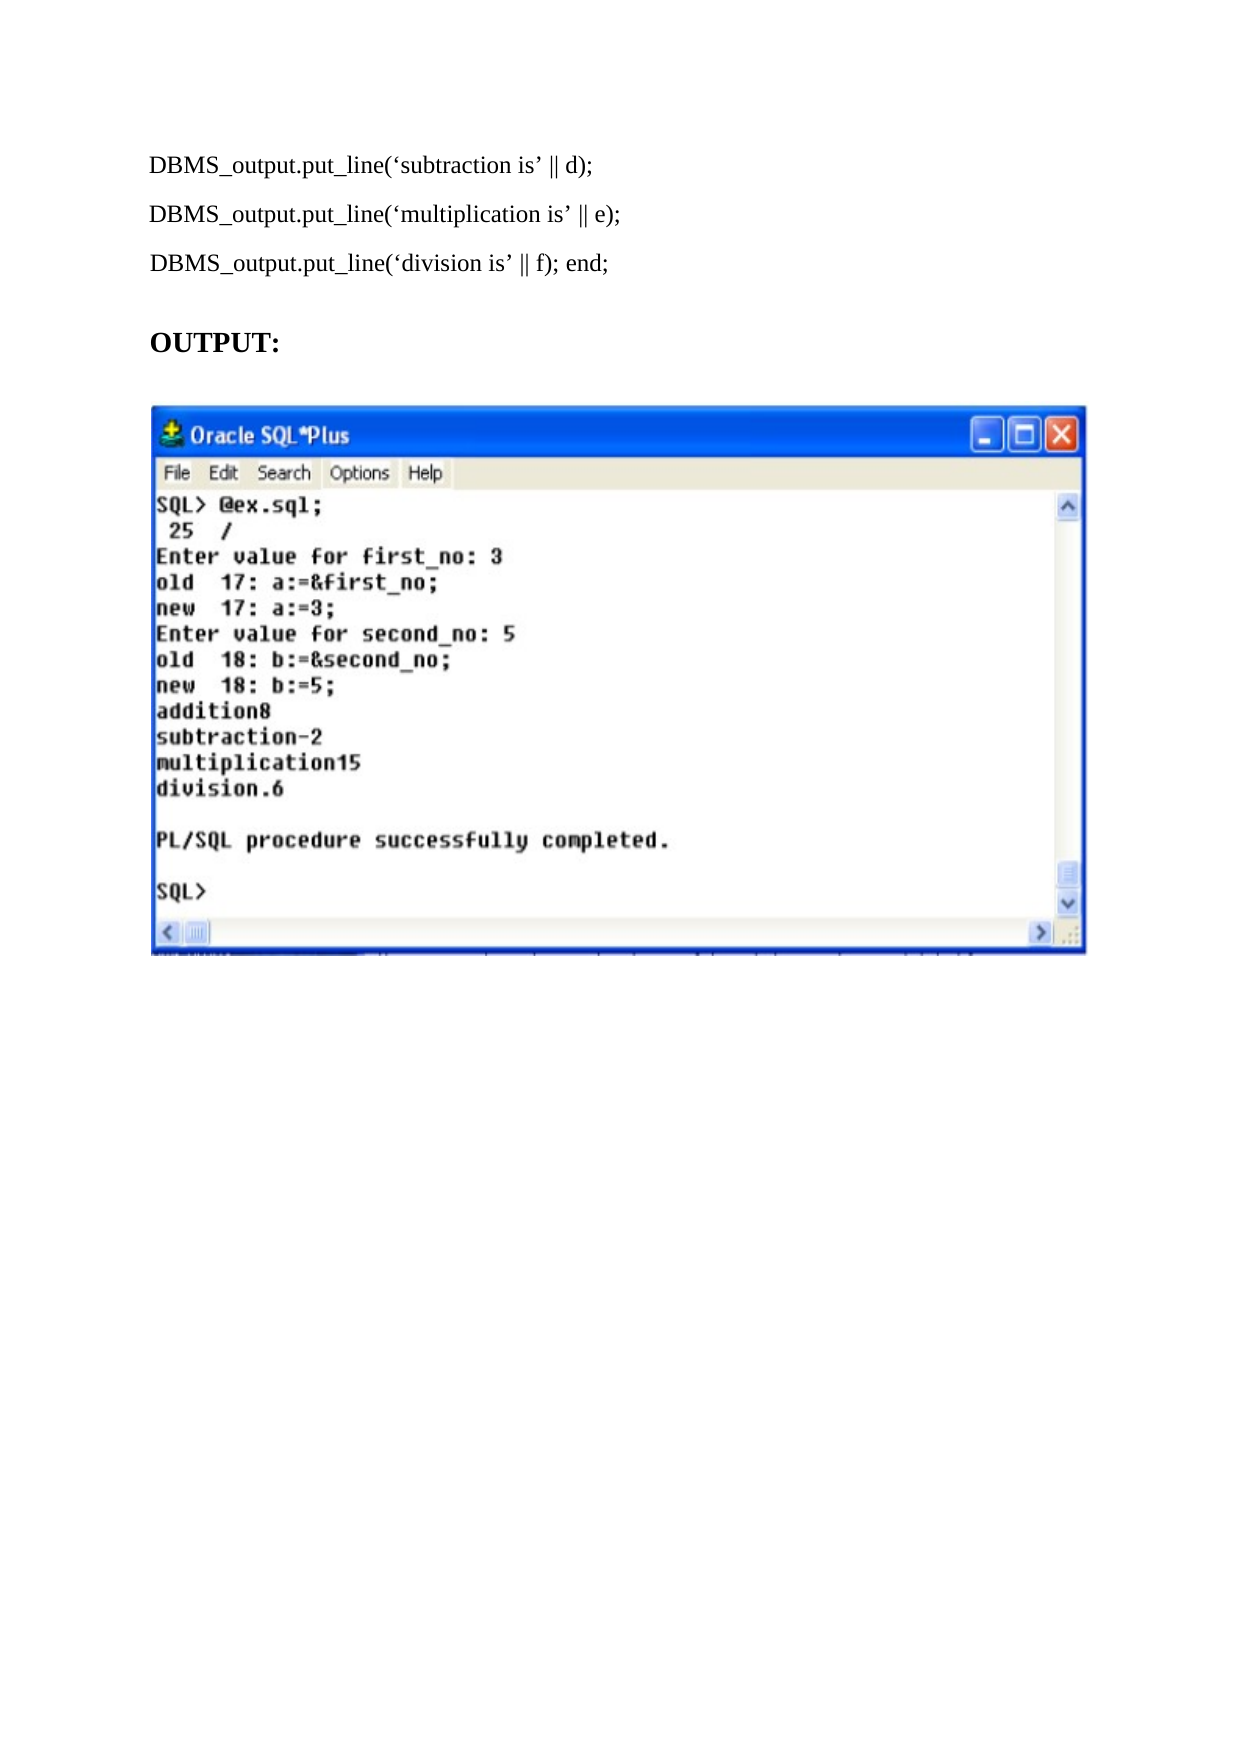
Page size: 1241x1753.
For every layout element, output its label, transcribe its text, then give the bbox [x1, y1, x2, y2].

picture [151, 401, 1089, 956]
text DBMS_output.put_line(‘subtraction is’ || d); [148, 150, 1092, 179]
text OUTPUT: [149, 325, 1172, 358]
text DBMS_output.put_line(‘multiplication is’ || e); DBMS_output.put_line(‘division is’ || f); end; [148, 199, 623, 276]
